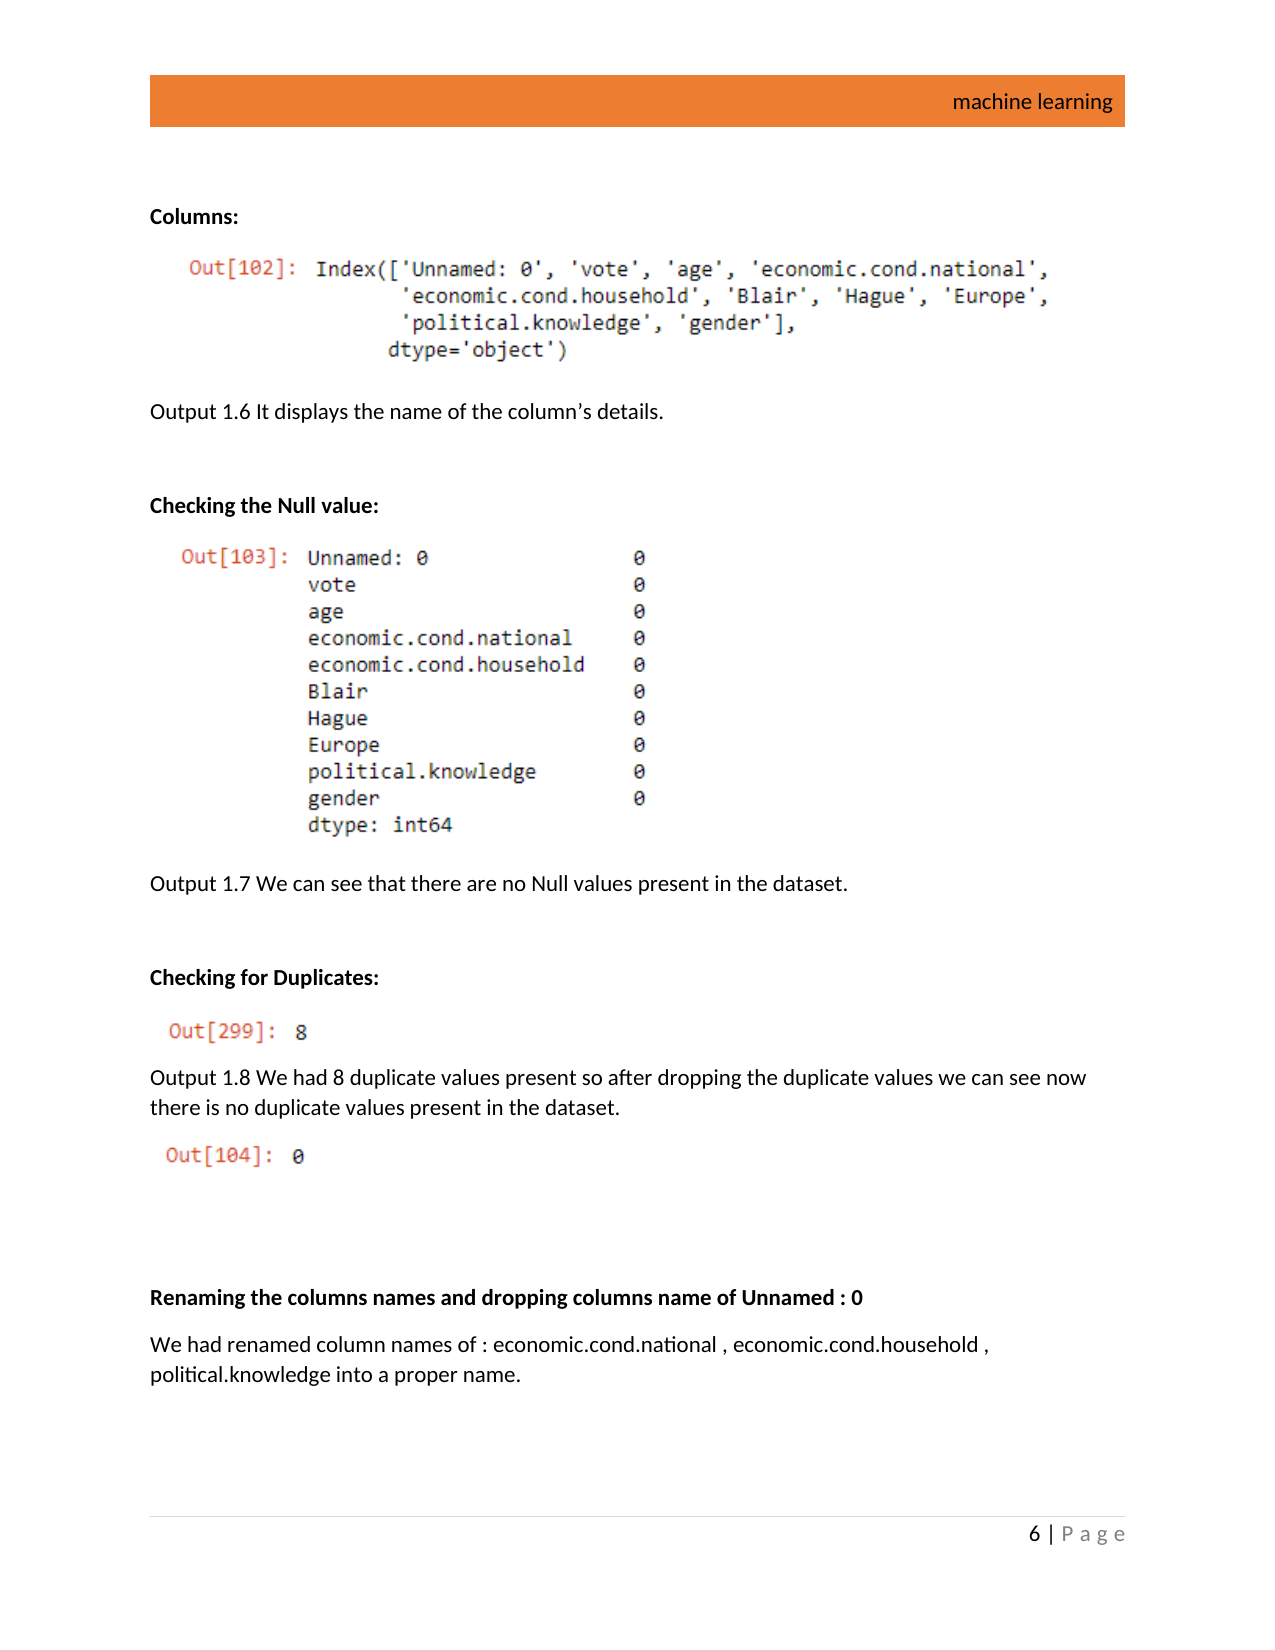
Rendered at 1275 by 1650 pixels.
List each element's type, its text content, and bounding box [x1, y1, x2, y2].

text Output 1.8 We had 8 duplicate values present so after dropping the duplicate values we can see now there is no duplicate values present in the dataset. [150, 1063, 1125, 1121]
text Checking the Null value: [150, 491, 1125, 519]
text Columns: [150, 202, 1125, 230]
text Output 1.6 It displays the name of the column’s details. [150, 397, 1125, 425]
text We had renamed column names of : economic.cond.national , economic.cond.household , political.knowledge into a proper name. [150, 1330, 1125, 1388]
text Renaming the columns names and dropping columns name of Unnamed : 0 [150, 1283, 1125, 1311]
picture [150, 1140, 338, 1180]
text Checking for Duplicates: [150, 963, 1125, 991]
picture [150, 1010, 333, 1045]
picture [150, 537, 689, 851]
text Output 1.7 We can see that there are no Null values present in the dataset. [150, 869, 1125, 897]
picture [150, 248, 1114, 379]
